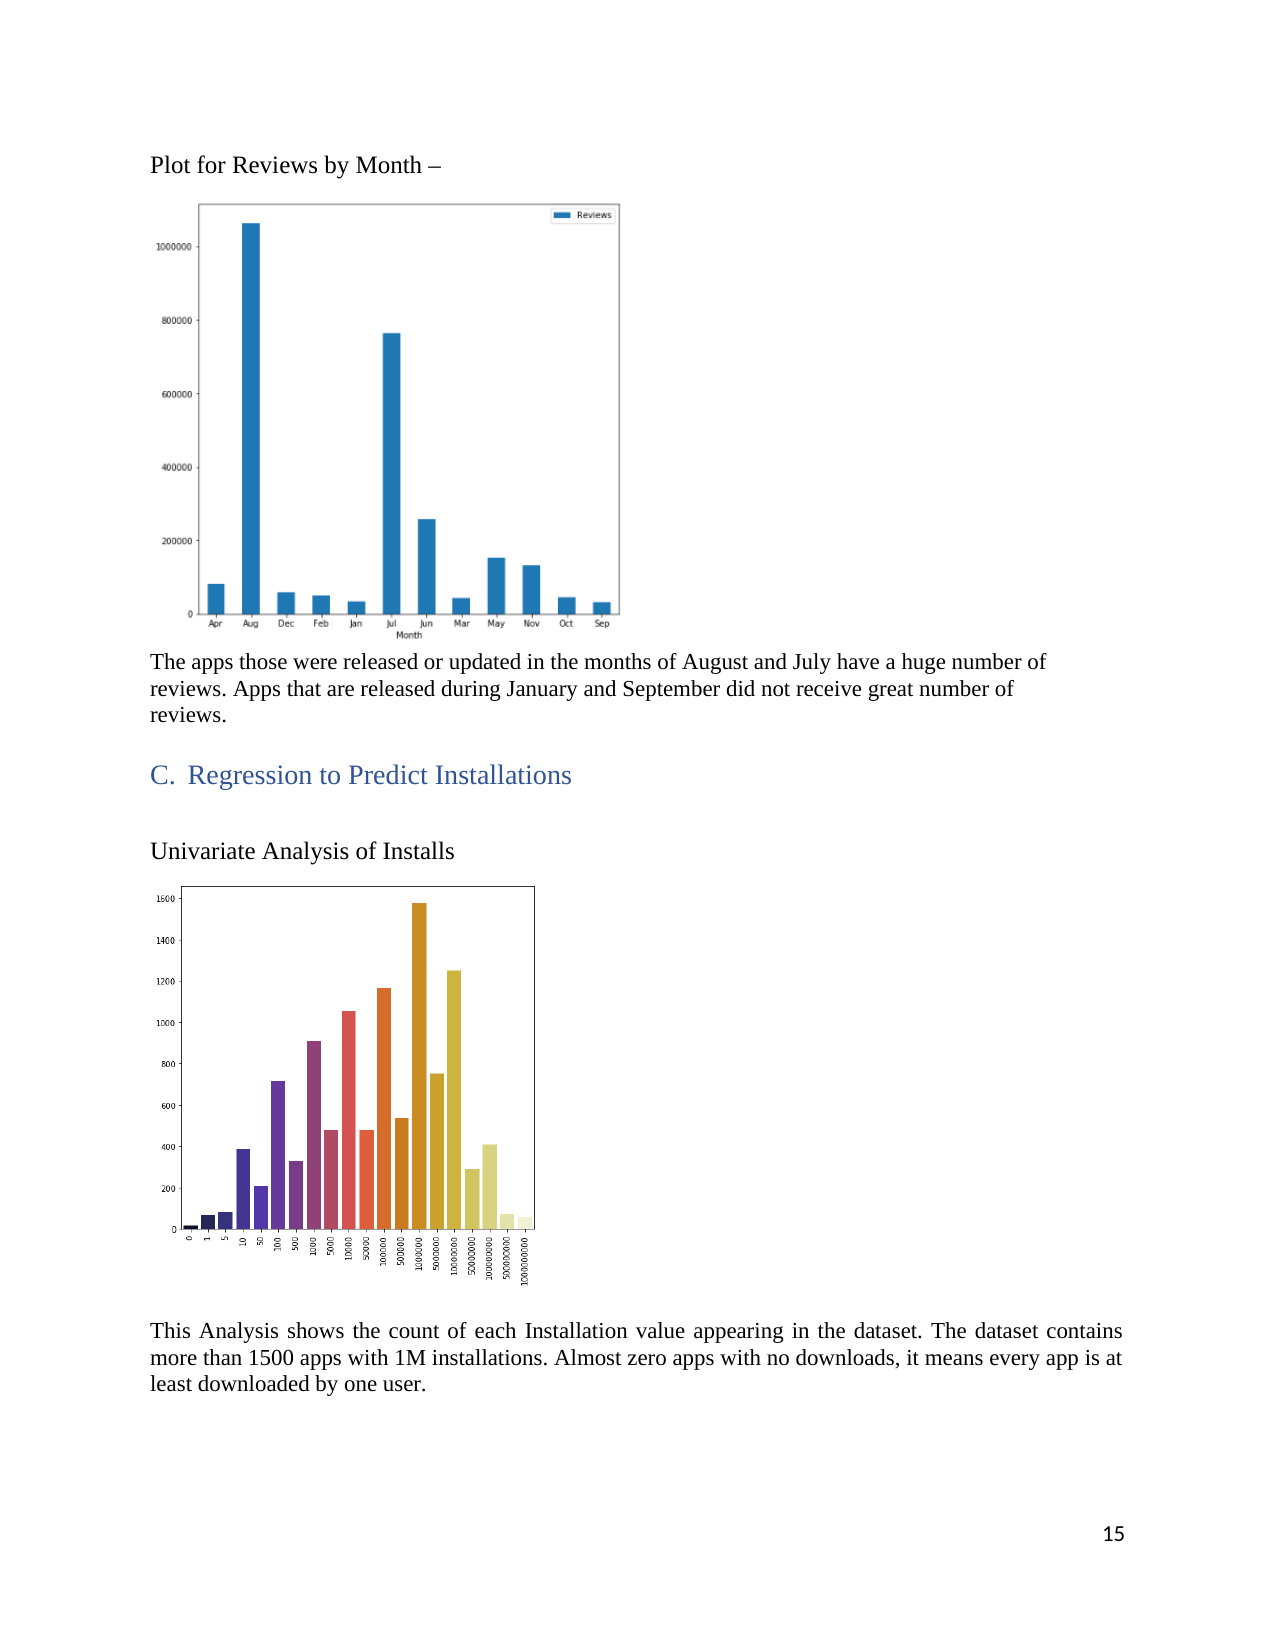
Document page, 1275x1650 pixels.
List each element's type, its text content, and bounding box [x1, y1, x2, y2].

text Univariate Analysis of Installs [150, 836, 1125, 864]
picture [150, 197, 627, 649]
text The apps those were released or updated in the months of August and July have a huge number of reviews. Apps that are released during January and September did not receive great number of reviews. [150, 648, 1079, 727]
subtitle Regression to Predict Installations [150, 758, 1125, 790]
text This Analysis shows the count of each Installation value appearing in the dataset. The dataset contains more than 1500 apps with 1M installations. Almost zero apps with no downloads, it means every app is at least downloaded by one user. [150, 1317, 1125, 1397]
picture [150, 881, 539, 1289]
text Plot for Reviews by Month – [150, 150, 1125, 179]
